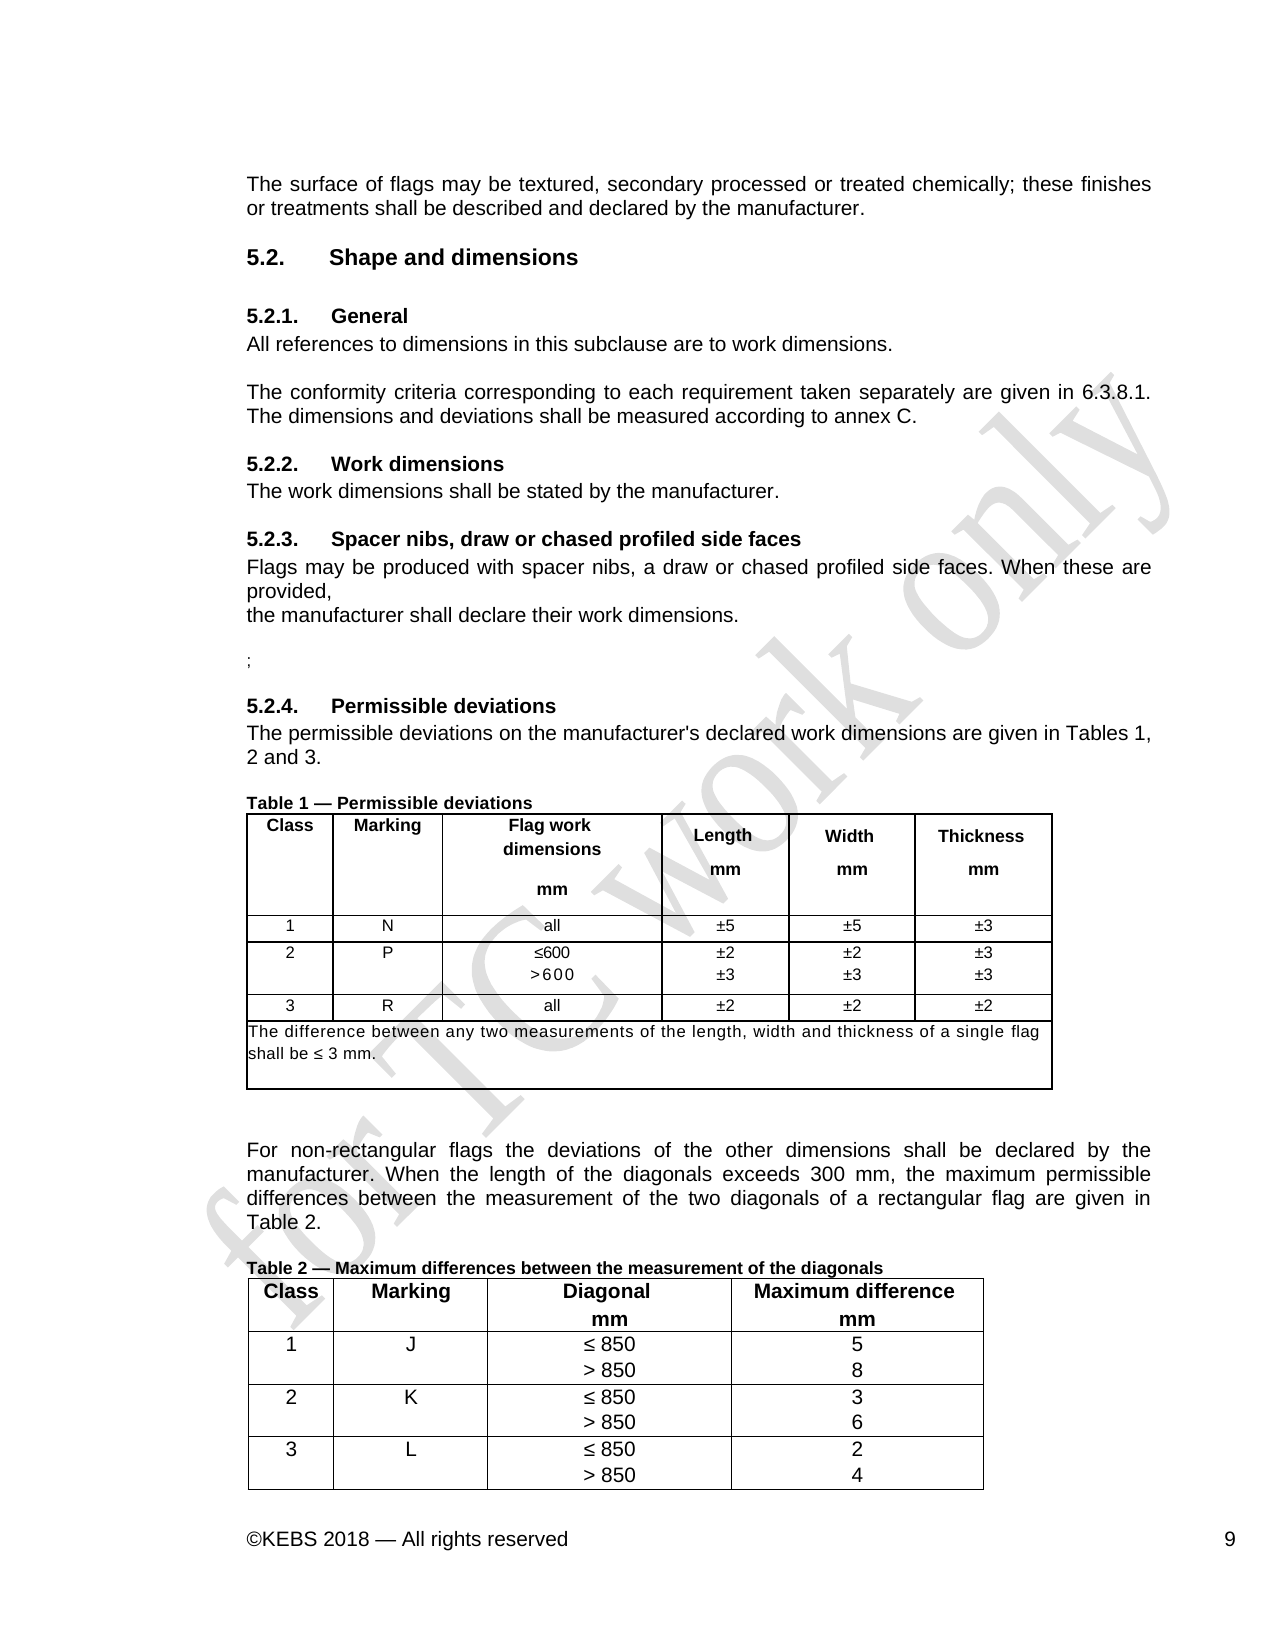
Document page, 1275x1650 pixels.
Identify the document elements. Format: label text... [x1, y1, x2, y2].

table_cell ±3 [663, 965, 788, 994]
table_cell 5 [732, 1332, 983, 1355]
text the manufacturer shall declare their work dimensions. [246, 602, 1153, 626]
table_cell 1 [248, 916, 332, 941]
table_cell all [443, 916, 661, 941]
table_cell [334, 1408, 487, 1436]
table_cell ˃600 [443, 965, 661, 994]
table_cell ≤ 850 [488, 1385, 731, 1408]
table_cell ±2 [790, 943, 914, 965]
text The conformity criteria corresponding to each requirement taken separately are given in 6.3.8.1. The dimensions and deviations shall be measured according to annex C. [246, 380, 1153, 428]
table_header Thickness mm [916, 815, 1051, 915]
table_cell 6 [732, 1408, 983, 1436]
table_cell > 850 [488, 1408, 731, 1436]
text Table 1 — Permissible deviations [246, 793, 1153, 813]
table_cell ±2 [916, 995, 1051, 1020]
table_cell ±3 [790, 965, 914, 994]
table_cell ±2 [790, 995, 914, 1020]
list General [246, 304, 1153, 328]
table_cell ≤ 850 [488, 1437, 731, 1460]
table_cell [334, 1460, 487, 1489]
text The work dimensions shall be stated by the manufacturer. [246, 479, 1153, 503]
table_cell 1 [249, 1332, 333, 1355]
table_cell N [334, 916, 442, 941]
table_cell ±5 [790, 916, 914, 941]
table_cell [249, 1460, 333, 1489]
table_cell ≤600 [443, 943, 661, 965]
table_header Class [248, 815, 332, 915]
text Flags may be produced with spacer nibs, a draw or chased profiled side faces. When these are provided, [246, 554, 1153, 602]
text The surface of flags may be textured, secondary processed or treated chemically; these finishes or treatments shall be described and declared by the manufacturer. [246, 172, 1153, 220]
table_cell R [334, 995, 442, 1020]
table_cell P [334, 943, 442, 965]
table_cell ±3 [916, 943, 1051, 965]
table_cell 3 [249, 1437, 333, 1460]
table_cell ±2 [663, 995, 788, 1020]
list Shape and dimensions [246, 244, 1153, 270]
table_header Marking [334, 815, 442, 915]
table_header Maximum difference mm [732, 1279, 983, 1331]
table_cell all [443, 995, 661, 1020]
text ; [246, 650, 1153, 669]
table_cell > 850 [488, 1460, 731, 1489]
table_cell [249, 1408, 333, 1436]
table_cell [334, 1355, 487, 1384]
table_header Width mm [790, 815, 914, 915]
table_cell ±5 [663, 916, 788, 941]
table_cell ≤ 850 [488, 1332, 731, 1355]
table_header Class [249, 1279, 333, 1331]
text All references to dimensions in this subclause are to work dimensions. [246, 332, 1153, 356]
table_cell 2 [248, 943, 332, 965]
table_cell ±3 [916, 916, 1051, 941]
table_cell 4 [732, 1460, 983, 1489]
text Table 2 — Maximum differences between the measurement of the diagonals [246, 1257, 1153, 1278]
table_cell 3 [248, 995, 332, 1020]
table_cell 2 [249, 1385, 333, 1408]
table_cell 3 [732, 1385, 983, 1408]
table_cell [249, 1355, 333, 1384]
list Work dimensions [246, 452, 1153, 476]
table_cell > 850 [488, 1355, 731, 1384]
text The permissible deviations on the manufacturer's declared work dimensions are given in Tables 1, 2 and 3. [246, 721, 1153, 769]
list Permissible deviations [246, 693, 1153, 717]
text For non-rectangular flags the deviations of the other dimensions shall be declared by the manufacturer. When the length of the diagonals exceeds 300 mm, the maximum permissible differences between the measurement of the two diagonals of a rectangular flag are given in Table 2. [246, 1138, 1153, 1233]
table_cell [248, 965, 332, 994]
table_header Length mm [663, 815, 788, 915]
table_cell 2 [732, 1437, 983, 1460]
table_cell K [334, 1385, 487, 1408]
table_header Flag work dimensions mm [443, 815, 661, 915]
table_cell J [334, 1332, 487, 1355]
table_cell ±3 [916, 965, 1051, 994]
table_cell L [334, 1437, 487, 1460]
table_header Diagonal mm [488, 1279, 731, 1331]
table_cell [334, 965, 442, 994]
table_cell 8 [732, 1355, 983, 1384]
table_cell ±2 [663, 943, 788, 965]
table_header Marking [334, 1279, 487, 1331]
table_cell The difference between any two measurements of the length, width and thickness of a single flag shall be ≤ 3 mm. [248, 1022, 1051, 1088]
list Spacer nibs, draw or chased profiled side faces [246, 527, 1153, 551]
